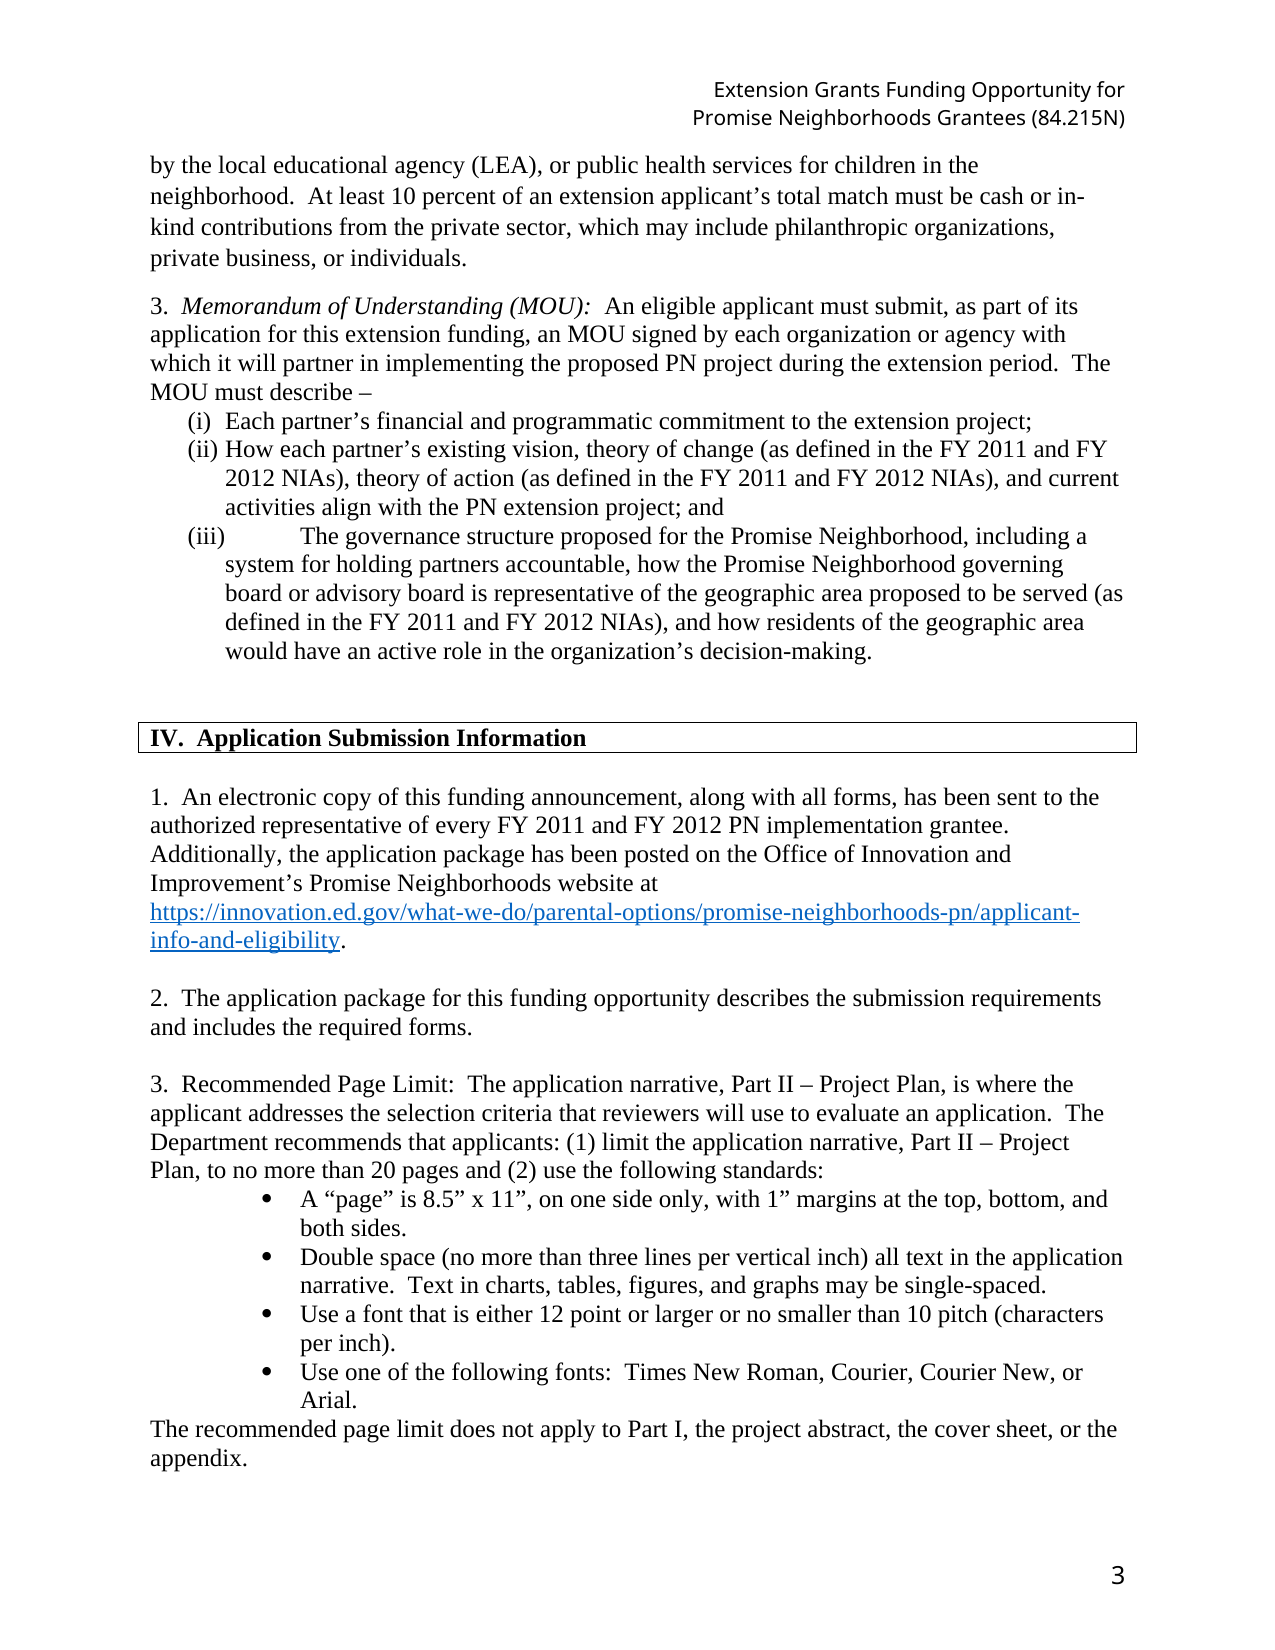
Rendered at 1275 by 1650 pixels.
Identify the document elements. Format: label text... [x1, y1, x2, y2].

list A “page” is 8.5” x 11”, on one side only, with 1” margins at the top, bottom, and both sides. [262, 1184, 1125, 1242]
list The governance structure proposed for the Promise Neighborhood, including a system for holding partners accountable, how the Promise Neighborhood governing board or advisory board is representative of the geographic area proposed to be served (as defined in the FY 2011 and FY 2012 NIAs), and how residents of the geographic area would have an active role in the organization’s decision-making. [187, 521, 1125, 664]
list Use a font that is either 12 point or larger or no smaller than 10 pitch (characters per inch). [262, 1299, 1125, 1357]
list Each partner’s financial and programmatic commitment to the extension project; [187, 406, 1125, 434]
text 1. An electronic copy of this funding announcement, along with all forms, has been sent to the authorized representative of every FY 2011 and FY 2012 PN implementation grantee. Additionally, the application package has been posted on the Office of Innovation and Improvement’s Promise Neighborhoods website at https://innovation.ed.gov/what-we-do/parental-options/promise-neighborhoods-pn/applicant-info-and-eligibility. [150, 782, 1125, 954]
text 3. Recommended Page Limit: The application narrative, Part II – Project Plan, is where the applicant addresses the selection criteria that reviewers will use to evaluate an application. The Department recommends that applicants: (1) limit the application narrative, Part II – Project Plan, to no more than 20 pages and (2) use the following standards: [150, 1069, 1125, 1184]
list How each partner’s existing vision, theory of change (as defined in the FY 2011 and FY 2012 NIAs), theory of action (as defined in the FY 2011 and FY 2012 NIAs), and current activities align with the PN extension project; and [187, 434, 1125, 521]
text 2. The application package for this funding opportunity describes the submission requirements and includes the required forms. [150, 983, 1125, 1040]
table_header IV. Application Submission Information [139, 723, 1136, 752]
list Use one of the following fonts: Times New Roman, Courier, Courier New, or Arial. [262, 1357, 1125, 1414]
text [150, 150, 1125, 272]
text 3. Memorandum of Understanding (MOU): An eligible applicant must submit, as part of its application for this extension funding, an MOU signed by each organization or agency with which it will partner in implementing the proposed PN project during the extension period. The MOU must describe – [150, 291, 1125, 406]
list Double space (no more than three lines per vertical inch) all text in the application narrative. Text in charts, tables, figures, and graphs may be single-spaced. [262, 1242, 1125, 1299]
text The recommended page limit does not apply to Part I, the project abstract, the cover sheet, or the appendix. [150, 1414, 1125, 1472]
